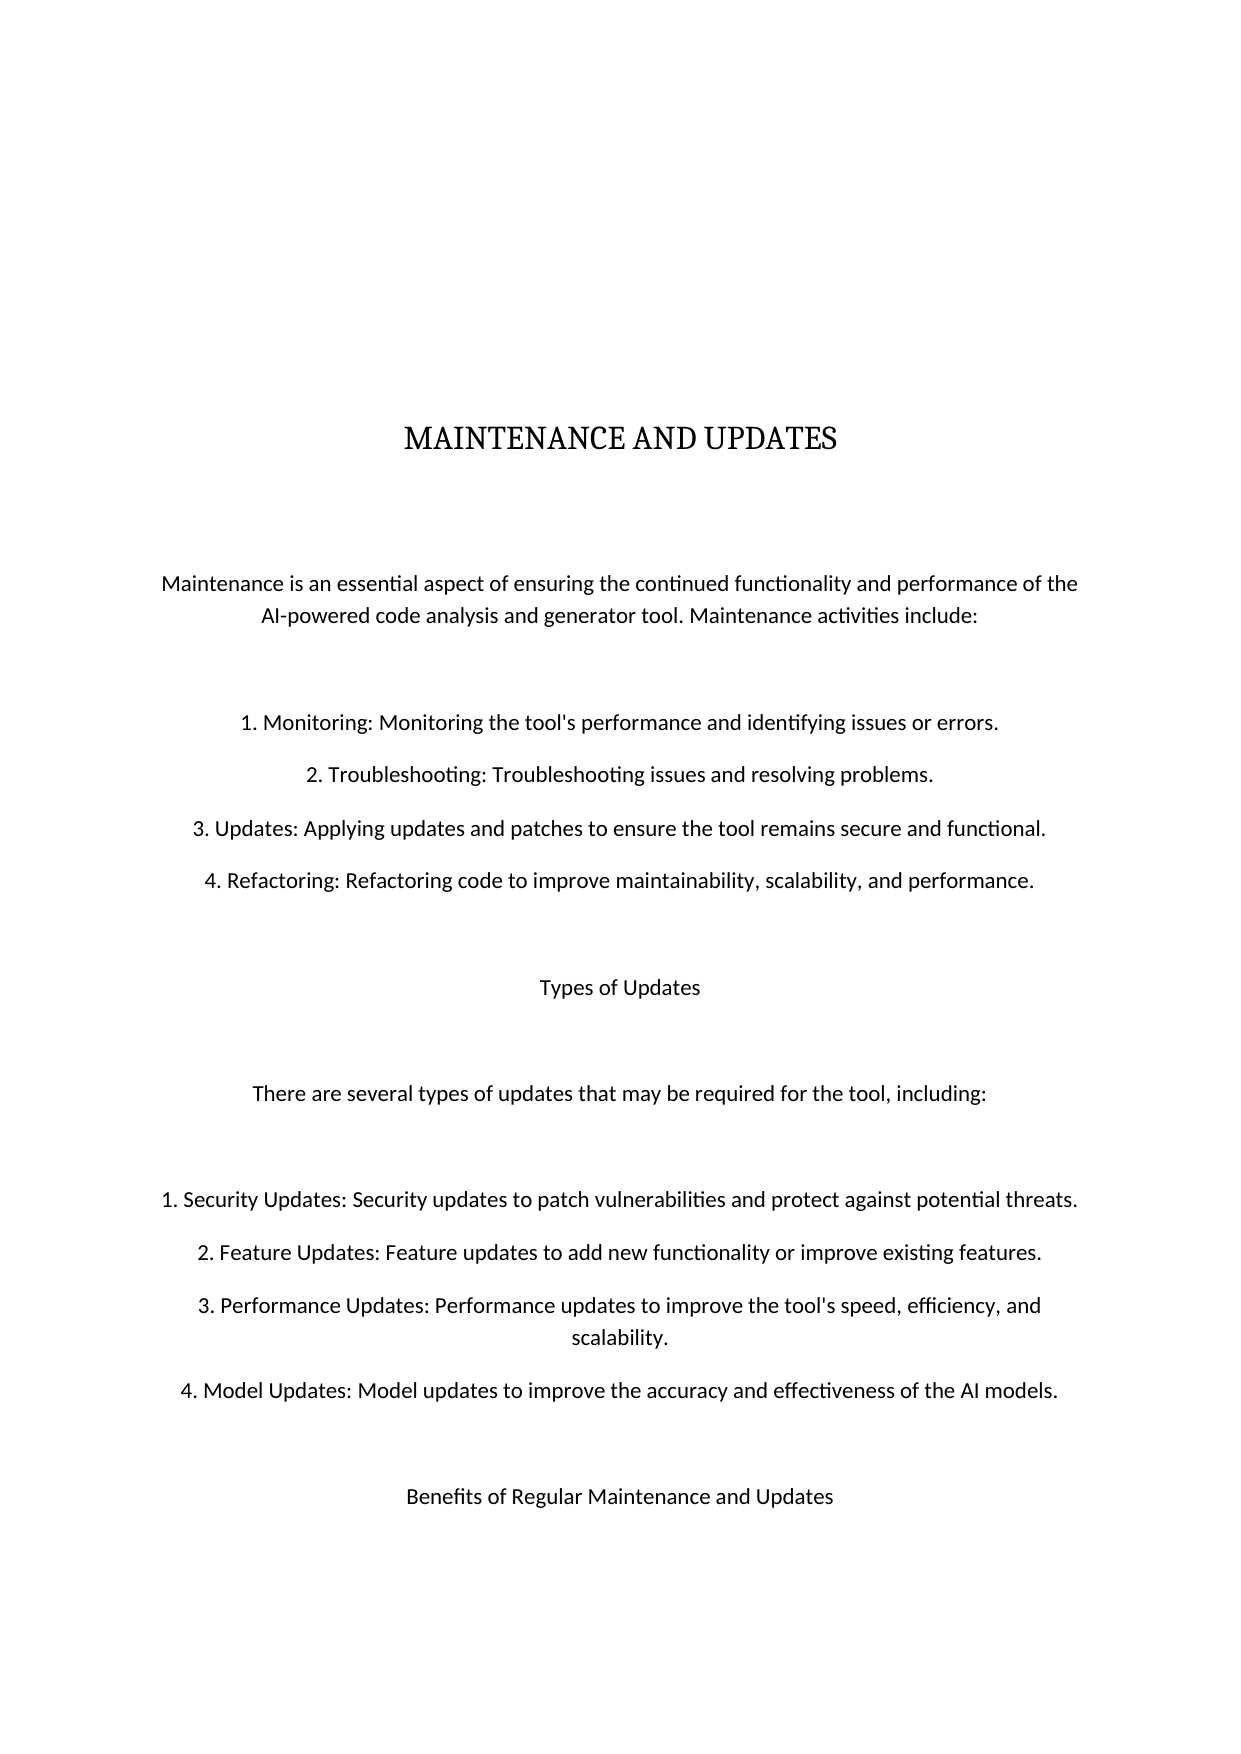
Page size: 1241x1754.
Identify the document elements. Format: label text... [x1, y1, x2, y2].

text 4. Refactoring: Refactoring code to improve maintainability, scalability, and performance. [150, 867, 1090, 895]
text Benefits of Regular Maintenance and Updates [150, 1482, 1090, 1510]
text 4. Model Updates: Model updates to improve the accuracy and effectiveness of the AI models. [150, 1376, 1090, 1404]
text 3. Updates: Applying updates and patches to ensure the tool remains secure and functional. [150, 814, 1090, 842]
text 2. Feature Updates: Feature updates to add new functionality or improve existing features. [150, 1238, 1090, 1266]
text 2. Troubleshooting: Troubleshooting issues and resolving problems. [150, 761, 1090, 789]
subtitle MAINTENANCE AND UPDATES [150, 419, 1090, 458]
text 1. Monitoring: Monitoring the tool's performance and identifying issues or errors. [150, 708, 1090, 736]
text Types of Updates [150, 973, 1090, 1001]
text Maintenance is an essential aspect of ensuring the continued functionality and performance of the AI-powered code analysis and generator tool. Maintenance activities include: [150, 569, 1090, 629]
text 1. Security Updates: Security updates to patch vulnerabilities and protect against potential threats. [150, 1185, 1090, 1213]
text There are several types of updates that may be required for the tool, including: [150, 1079, 1090, 1107]
text 3. Performance Updates: Performance updates to improve the tool's speed, efficiency, and scalability. [150, 1291, 1090, 1351]
